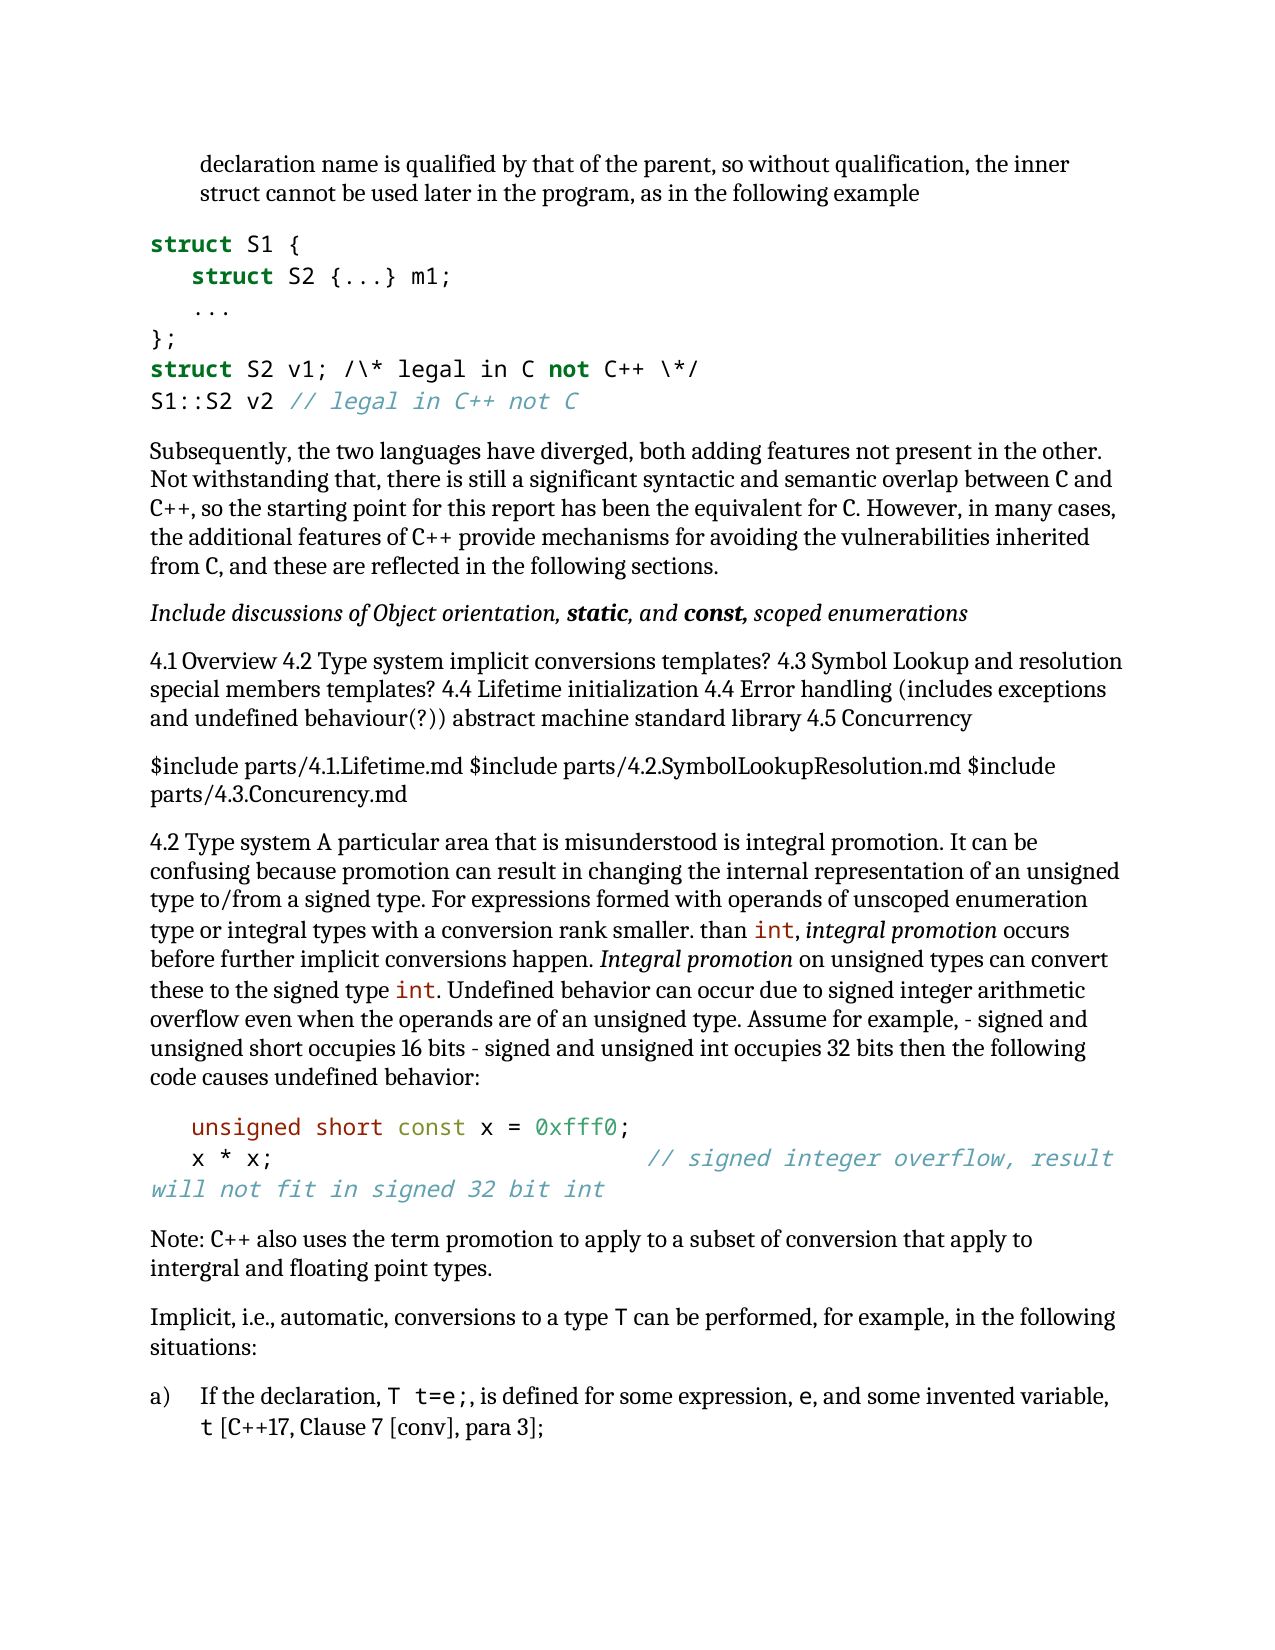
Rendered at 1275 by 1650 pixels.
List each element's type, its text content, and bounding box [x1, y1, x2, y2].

text Include discussions of Object orientation, static, and const, scoped enumerations [150, 599, 1125, 628]
text unsigned short const x = 0xfff0; x * x; // signed integer overflow, result will not fit in signed 32 bit int [150, 1110, 1125, 1204]
list If the declaration, T t=e;, is defined for some expression, e, and some invented variable, t [C++17, Clause 7 [conv], para 3]; [150, 1380, 1125, 1442]
text struct S1 { struct S2 {...} m1; ... }; struct S2 v1; /\* legal in C not C++ \*/ S1::S2 v2 // legal in C++ not C [150, 228, 1125, 416]
text 4.1 Overview 4.2 Type system implicit conversions templates? 4.3 Symbol Lookup and resolution special members templates? 4.4 Lifetime initialization 4.4 Error handling (includes exceptions and undefined behaviour(?)) abstract machine standard library 4.5 Concurrency [150, 647, 1125, 733]
text Implicit, i.e., automatic, conversions to a type T can be performed, for example, in the following situations: [150, 1301, 1125, 1361]
text Note: C++ also uses the term promotion to apply to a subset of conversion that apply to intergral and floating point types. [150, 1225, 1125, 1282]
text $include parts/4.1.Lifetime.md $include parts/4.2.SymbolLookupResolution.md $include parts/4.3.Concurency.md [150, 752, 1125, 809]
text 4.2 Type system A particular area that is misunderstood is integral promotion. It can be confusing because promotion can result in changing the internal representation of an unsigned type to/from a signed type. For expressions formed with operands of unscoped enumeration type or integral types with a conversion rank smaller. than int, integral promotion occurs before further implicit conversions happen. Integral promotion on unsigned types can convert these to the signed type int. Undefined behavior can occur due to signed integer arithmetic overflow even when the operands are of an unsigned type. Assume for example, - signed and unsigned short occupies 16 bits - signed and unsigned int occupies 32 bits then the following code causes undefined behavior: [150, 828, 1125, 1092]
